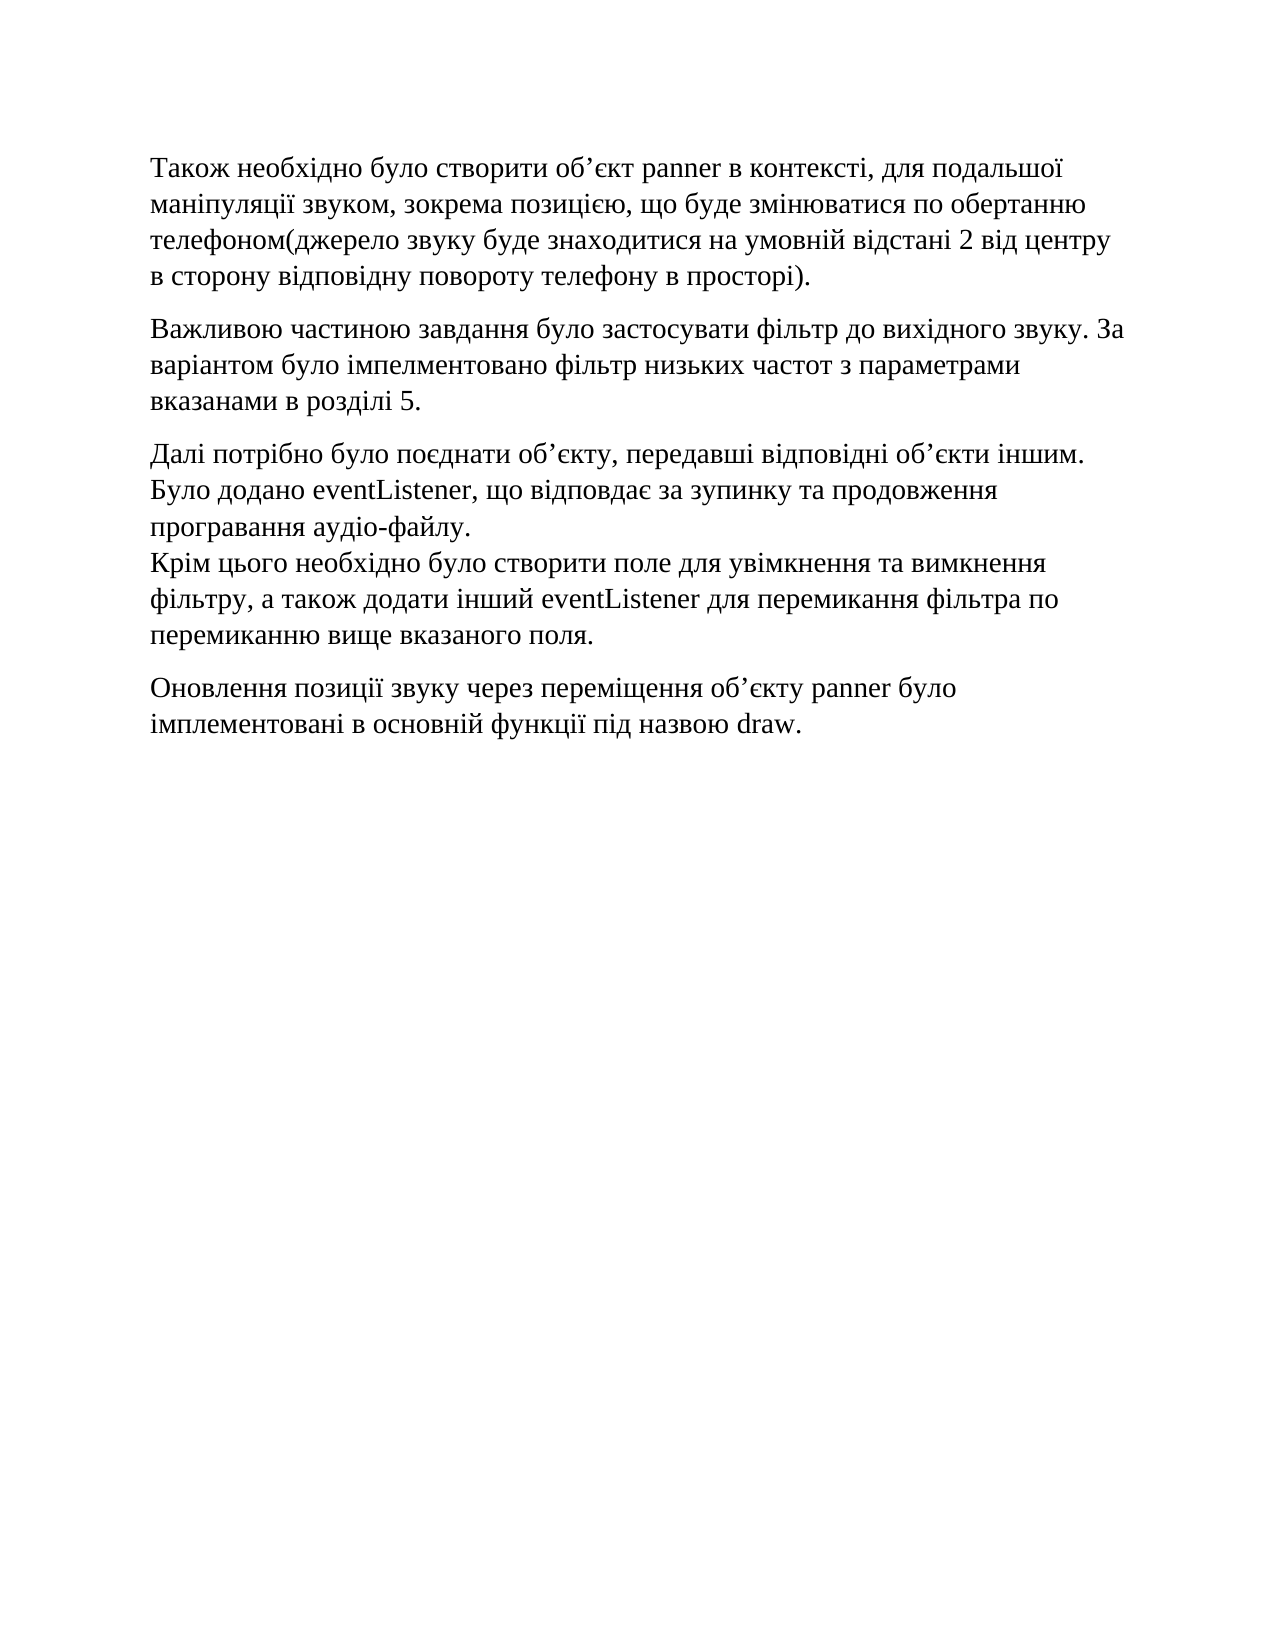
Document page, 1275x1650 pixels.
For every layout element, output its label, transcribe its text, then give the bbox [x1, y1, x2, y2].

text Також необхідно було створити об’єкт panner в контексті, для подальшої маніпуляції звуком, зокрема позицією, що буде змінюватися по обертанню телефоном(джерело звуку буде знаходитися на умовній відстані 2 від центру в сторону відповідну повороту телефону в просторі). [150, 150, 1125, 292]
text Важливою частиною завдання було застосувати фільтр до вихідного звуку. За варіантом було імпелментовано фільтр низьких частот з параметрами вказанами в розділі 5. [150, 311, 1125, 417]
text Далі потрібно було поєднати об’єкту, передавші відповідні об’єкти іншим. Було додано eventListener, що відповдає за зупинку та продовження програвання аудіо-файлу. Крім цього необхідно було створити поле для увімкнення та вимкнення фільтру, а також додати інший eventListener для перемикання фільтра по перемиканню вище вказаного поля. [150, 436, 1125, 651]
text Оновлення позиції звуку через переміщення об’єкту panner було імплементовані в основній функції під назвою draw. [150, 670, 1125, 739]
